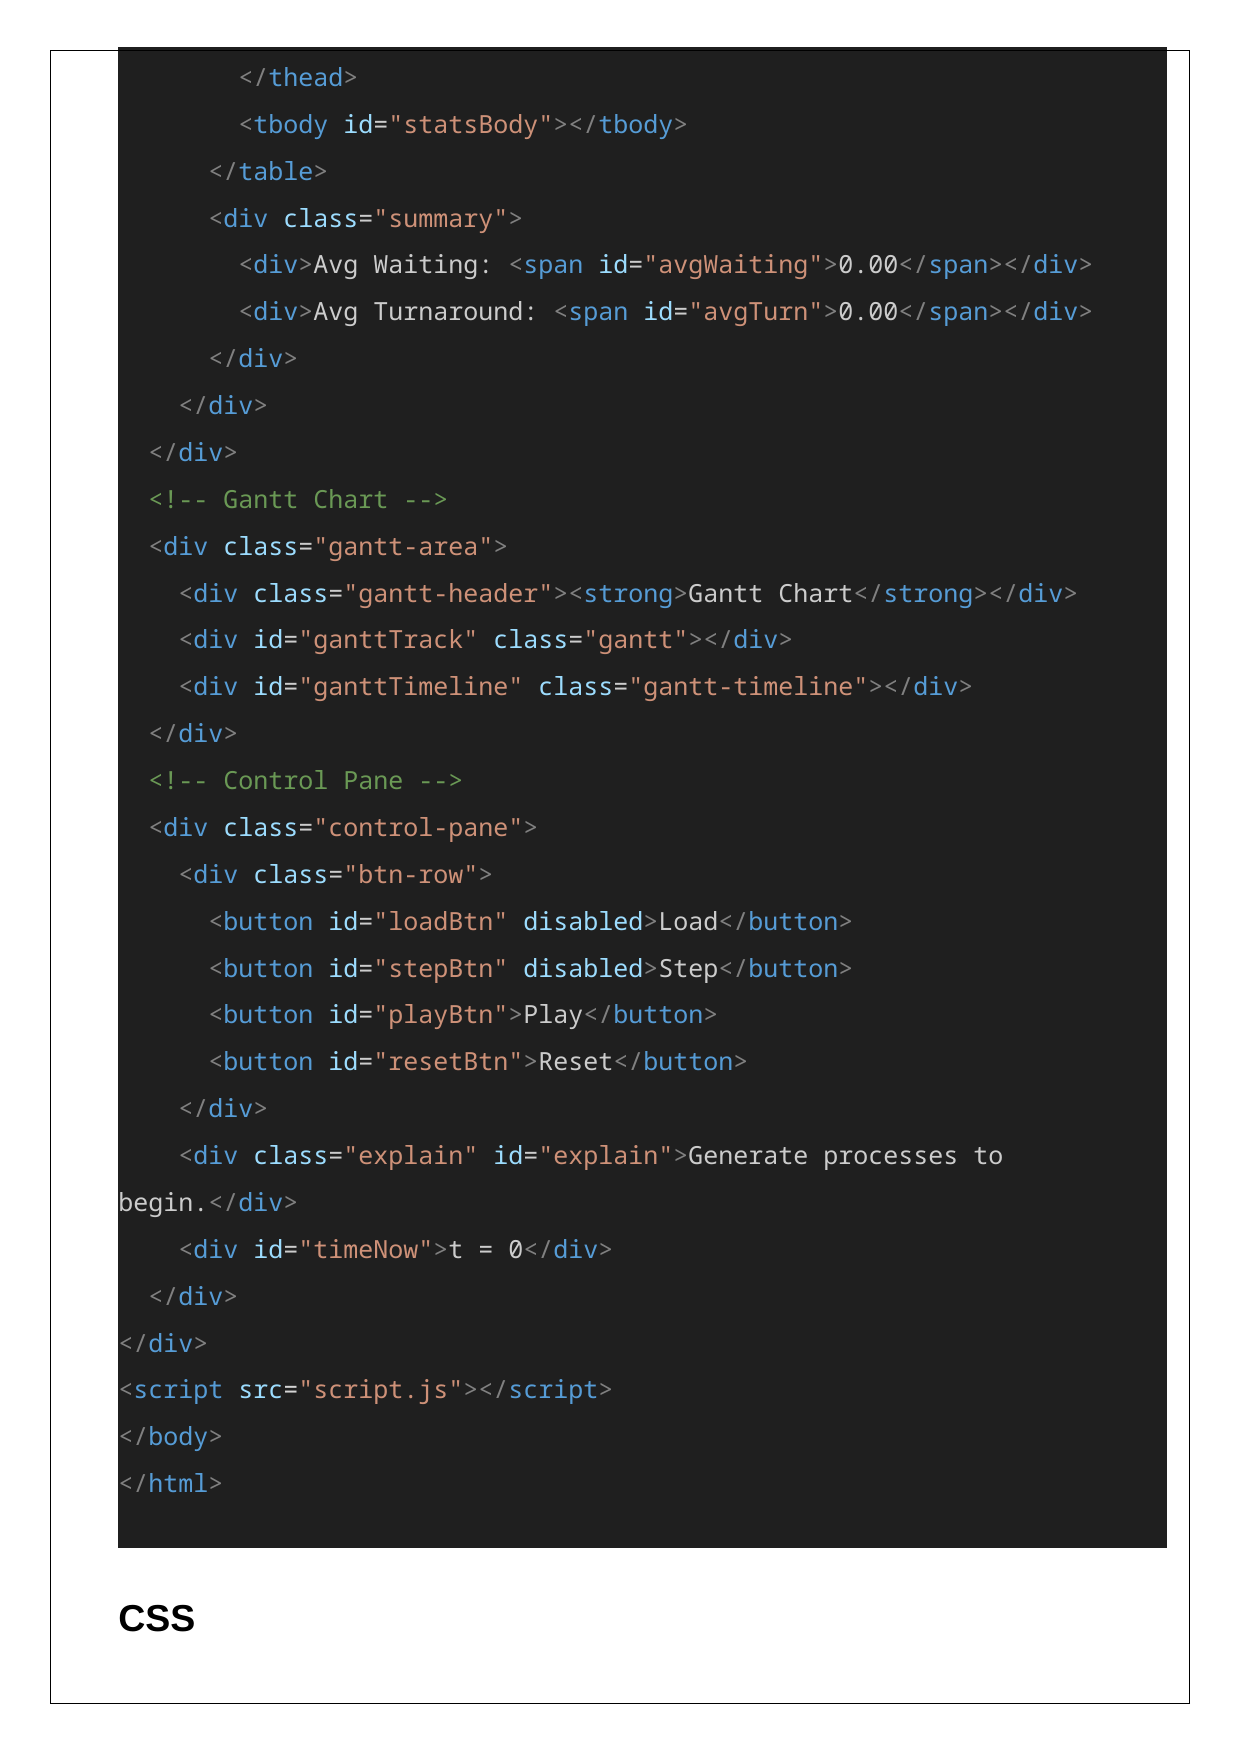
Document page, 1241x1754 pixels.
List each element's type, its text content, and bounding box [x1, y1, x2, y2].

text <div class="btn-row"> [118, 844, 1167, 891]
text <!-- Control Pane --> [118, 750, 1167, 797]
text </html> [118, 1453, 1167, 1500]
text <div>Avg Waiting: <span id="avgWaiting">0.00</span></div> [118, 234, 1167, 281]
text </div> [118, 328, 1167, 375]
text </div> [118, 1266, 1167, 1312]
text <div class="gantt-area"> [118, 516, 1167, 562]
text <button id="resetBtn">Reset</button> [118, 1031, 1167, 1078]
text <tbody id="statsBody"></tbody> [118, 94, 1167, 141]
text <button id="loadBtn" disabled>Load</button> [118, 891, 1167, 937]
text <div class="gantt-header"><strong>Gantt Chart</strong></div> [118, 562, 1167, 609]
text <!-- Gantt Chart --> [118, 469, 1167, 516]
text </div> [118, 422, 1167, 469]
text </body> [118, 1406, 1167, 1453]
text <script src="script.js"></script> [118, 1359, 1167, 1406]
text </table> [118, 141, 1167, 187]
text <div class="control-pane"> [118, 797, 1167, 844]
text </div> [118, 1312, 1167, 1359]
text <div id="ganttTrack" class="gantt"></div> [118, 609, 1167, 656]
text <div id="ganttTimeline" class="gantt-timeline"></div> [118, 656, 1167, 703]
text <button id="stepBtn" disabled>Step</button> [118, 937, 1167, 984]
text <div class="explain" id="explain">Generate processes to begin.</div> [118, 1125, 1167, 1219]
text </div> [118, 1078, 1167, 1125]
text </thead> [118, 51, 1167, 94]
text </div> [118, 375, 1167, 422]
text <button id="playBtn">Play</button> [118, 984, 1167, 1031]
text <div>Avg Turnaround: <span id="avgTurn">0.00</span></div> [118, 281, 1167, 328]
text <div id="timeNow">t = 0</div> [118, 1219, 1167, 1266]
text </div> [118, 703, 1167, 750]
text CSS [118, 1596, 1167, 1639]
text <div class="summary"> [118, 187, 1167, 234]
